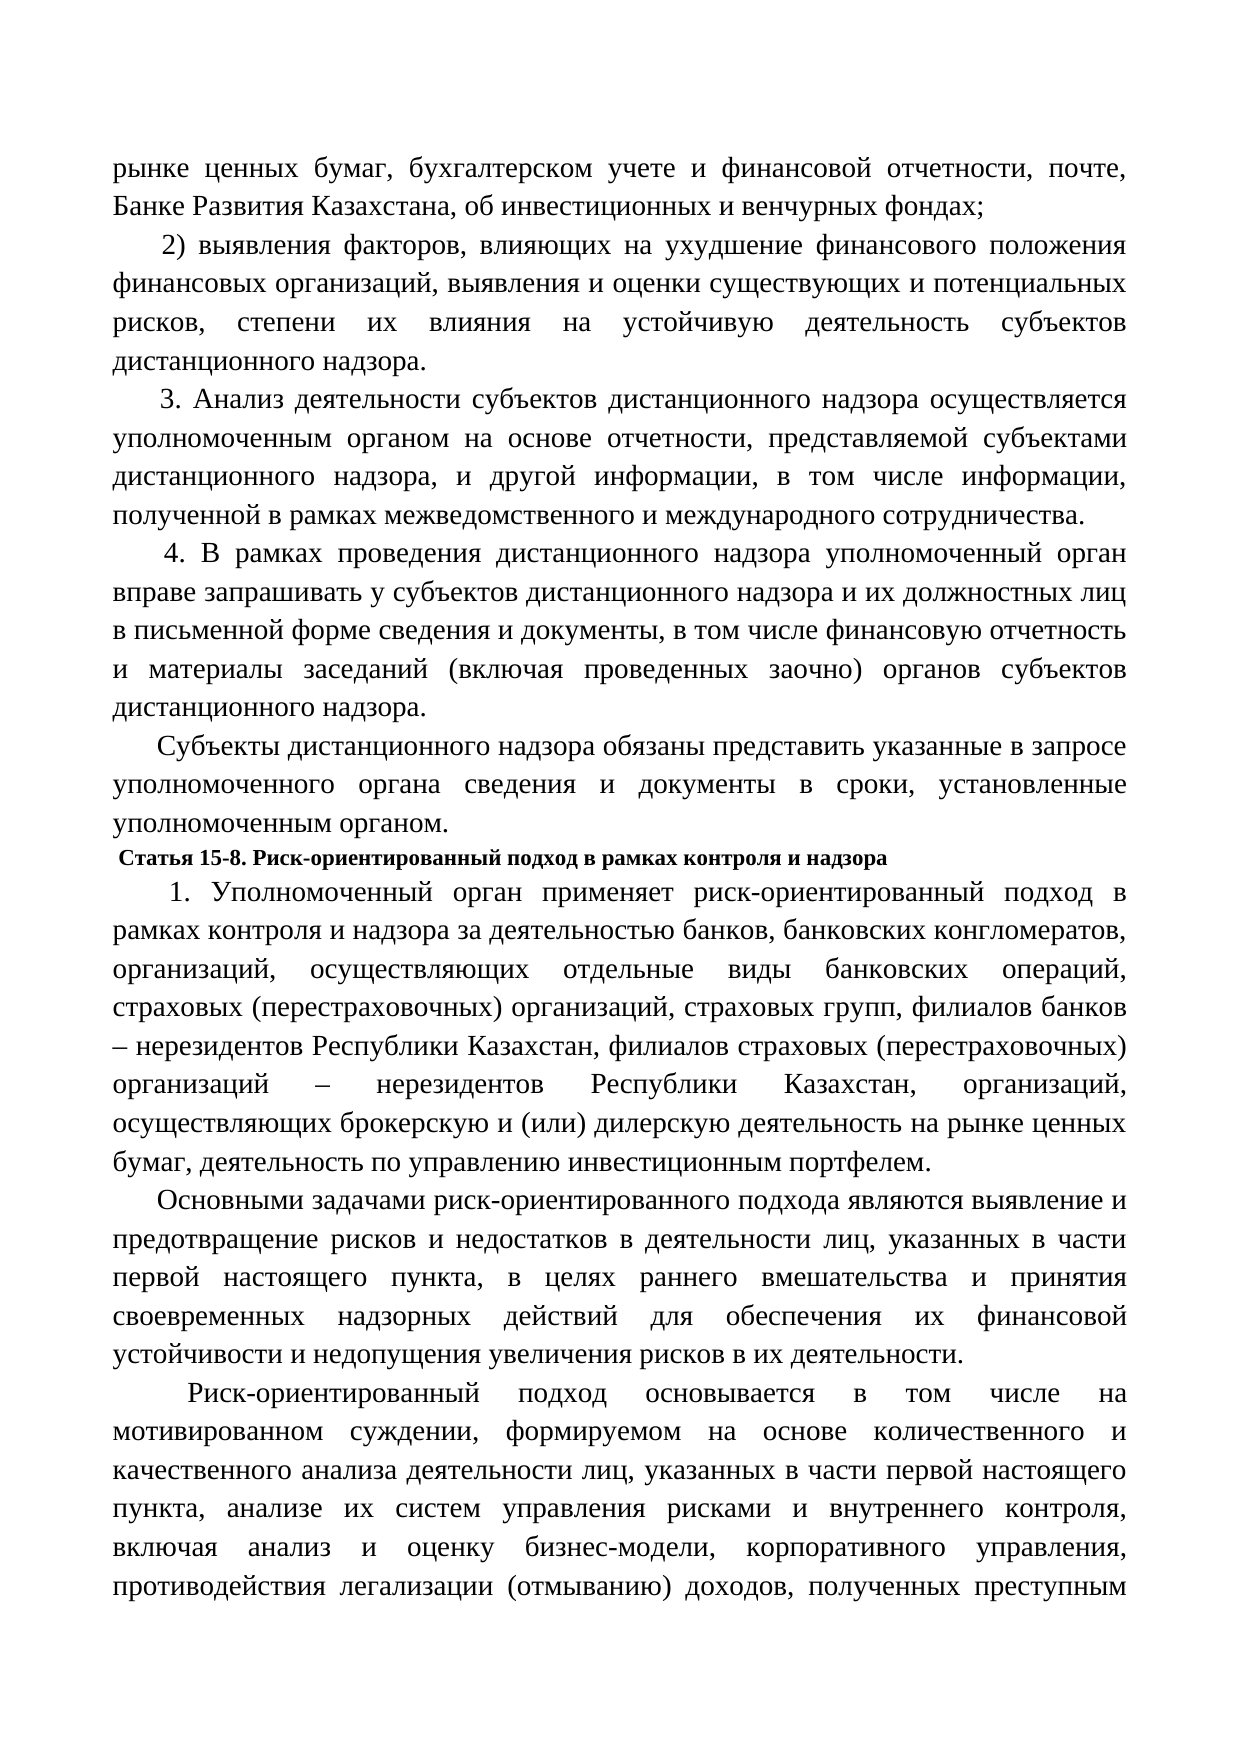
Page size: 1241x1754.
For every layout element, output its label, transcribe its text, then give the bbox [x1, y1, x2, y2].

text Статья 15-8. Риск-ориентированный подход в рамках контроля и надзора [112, 844, 1128, 870]
text 3. Анализ деятельности субъектов дистанционного надзора осуществляется уполномоченным органом на основе отчетности, представляемой субъектами дистанционного надзора, и другой информации, в том числе информации, полученной в рамках межведомственного и международного сотрудничества. [112, 381, 1128, 530]
text 4. В рамках проведения дистанционного надзора уполномоченный орган вправе запрашивать у субъектов дистанционного надзора и их должностных лиц в письменной форме сведения и документы, в том числе финансовую отчетность и материалы заседаний (включая проведенных заочно) органов субъектов дистанционного надзора. [112, 535, 1128, 723]
text 1. Уполномоченный орган применяет риск-ориентированный подход в рамках контроля и надзора за деятельностью банков, банковских конгломератов, организаций, осуществляющих отдельные виды банковских операций, страховых (перестраховочных) организаций, страховых групп, филиалов банков – нерезидентов Республики Казахстан, филиалов страховых (перестраховочных) организаций – нерезидентов Республики Казахстан, организаций, осуществляющих брокерскую и (или) дилерскую деятельность на рынке ценных бумаг, деятельность по управлению инвестиционным портфелем. [112, 874, 1128, 1177]
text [112, 1375, 1128, 1601]
text Основными задачами риск-ориентированного подхода являются выявление и предотвращение рисков и недостатков в деятельности лиц, указанных в части первой настоящего пункта, в целях раннего вмешательства и принятия своевременных надзорных действий для обеспечения их финансовой устойчивости и недопущения увеличения рисков в их деятельности. [112, 1182, 1128, 1370]
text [112, 150, 1128, 222]
text Субъекты дистанционного надзора обязаны представить указанные в запросе уполномоченного органа сведения и документы в сроки, установленные уполномоченным органом. [112, 728, 1128, 839]
text 2) выявления факторов, влияющих на ухудшение финансового положения финансовых организаций, выявления и оценки существующих и потенциальных рисков, степени их влияния на устойчивую деятельность субъектов дистанционного надзора. [112, 227, 1128, 376]
